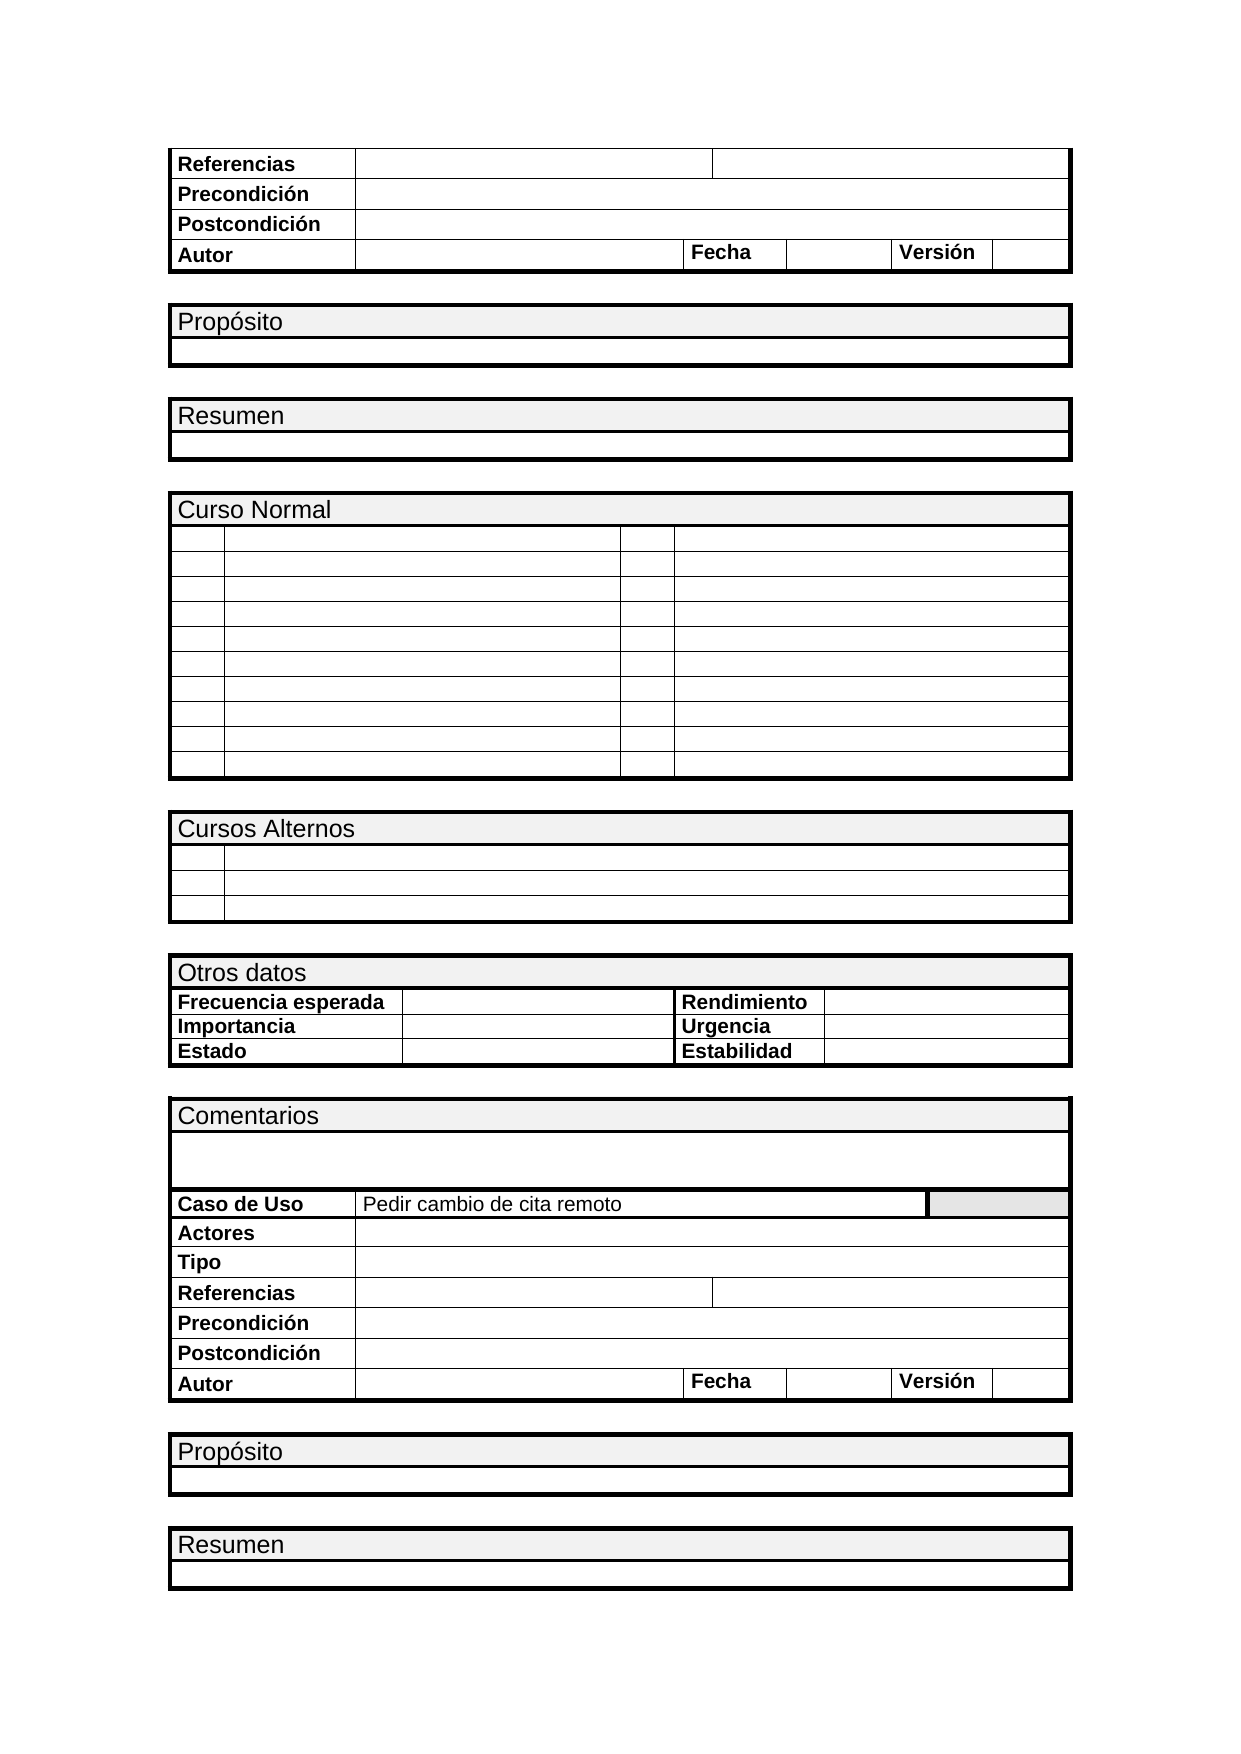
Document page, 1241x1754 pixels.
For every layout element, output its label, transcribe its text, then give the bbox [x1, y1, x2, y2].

table_header Resumen [172, 1531, 1068, 1559]
table_cell [225, 577, 620, 601]
table_cell Postcondición [172, 210, 355, 239]
table_cell [675, 652, 1068, 676]
table_cell Tipo [172, 1247, 355, 1277]
table_cell [172, 1133, 1068, 1187]
table_cell Versión [892, 240, 992, 269]
table_cell [172, 602, 224, 626]
table_cell [172, 339, 1068, 363]
table_cell [675, 677, 1068, 701]
table_cell [356, 1247, 1068, 1277]
table_cell [172, 896, 224, 919]
table_header Propósito [172, 1437, 1068, 1465]
table_cell [225, 727, 620, 751]
table_cell [621, 702, 674, 726]
table_cell [172, 677, 224, 701]
table_cell [225, 846, 1068, 870]
table_cell Referencias [172, 149, 355, 178]
table_cell [356, 1339, 1068, 1368]
table_cell Actores [172, 1219, 355, 1246]
table_cell [675, 552, 1068, 576]
table_cell [172, 702, 224, 726]
table_header Otros datos [172, 958, 1068, 986]
table_header Propósito [172, 307, 1068, 336]
table_cell [172, 527, 224, 551]
table_cell [172, 846, 224, 870]
table_cell [675, 627, 1068, 651]
table_cell [621, 627, 674, 651]
table_cell [403, 1015, 673, 1038]
table_cell [356, 240, 683, 269]
table_cell [225, 871, 1068, 894]
table_cell [225, 752, 620, 776]
table_cell [993, 1369, 1068, 1398]
table_cell [172, 727, 224, 751]
table_cell [713, 1278, 1068, 1307]
table_cell [172, 871, 224, 894]
table_cell Estabilidad [676, 1039, 824, 1063]
table_cell [225, 552, 620, 576]
table_cell [172, 1562, 1068, 1586]
table_cell [675, 752, 1068, 776]
table_cell Precondición [172, 1308, 355, 1337]
table_cell [356, 1369, 683, 1398]
table_cell [675, 702, 1068, 726]
table_cell Precondición [172, 179, 355, 208]
table_header Curso Normal [172, 495, 1068, 524]
table_cell [675, 602, 1068, 626]
table_cell Autor [172, 240, 355, 269]
table_cell [225, 627, 620, 651]
table_header Cursos Alternos [172, 814, 1068, 843]
table_cell [403, 990, 673, 1013]
table_cell Pedir cambio de cita remoto [356, 1192, 925, 1216]
table_cell [825, 990, 1068, 1013]
table_cell [675, 727, 1068, 751]
table_cell [825, 1039, 1068, 1063]
table_cell [713, 149, 1068, 178]
table_cell [356, 210, 1068, 239]
table_cell [172, 577, 224, 601]
table_cell Caso de Uso [172, 1192, 355, 1216]
table_cell [621, 652, 674, 676]
table_cell [621, 602, 674, 626]
table_cell [356, 1278, 712, 1307]
table_cell [621, 752, 674, 776]
table_cell [356, 179, 1068, 208]
table_cell [993, 240, 1068, 269]
table_cell [225, 677, 620, 701]
table_cell [621, 677, 674, 701]
table_cell [225, 896, 1068, 919]
table_cell [225, 527, 620, 551]
table_cell Estado [172, 1039, 402, 1063]
table_cell Importancia [172, 1015, 402, 1038]
table_cell [225, 702, 620, 726]
table_header Comentarios [172, 1101, 1068, 1130]
table_cell [825, 1015, 1068, 1038]
table_cell [930, 1192, 1068, 1216]
table_cell [675, 577, 1068, 601]
table_cell [403, 1039, 673, 1063]
table_cell Referencias [172, 1278, 355, 1307]
table_cell [356, 1219, 1068, 1246]
table_cell Rendimiento [676, 990, 824, 1013]
table_cell [225, 652, 620, 676]
table_cell Fecha [684, 1369, 786, 1398]
table_cell [621, 527, 674, 551]
table_cell [621, 552, 674, 576]
table_cell Postcondición [172, 1339, 355, 1368]
table_header Resumen [172, 401, 1068, 430]
table_cell [621, 727, 674, 751]
table_cell [172, 433, 1068, 457]
table_cell [172, 752, 224, 776]
table_cell [356, 1308, 1068, 1337]
table_cell Fecha [684, 240, 786, 269]
table_cell [787, 240, 891, 269]
table_cell [172, 1468, 1068, 1492]
table_cell [172, 552, 224, 576]
table_cell [225, 602, 620, 626]
table_cell Versión [892, 1369, 992, 1398]
table_cell Urgencia [676, 1015, 824, 1038]
table_cell Autor [172, 1369, 355, 1398]
table_cell [787, 1369, 891, 1398]
table_cell [172, 652, 224, 676]
table_cell [621, 577, 674, 601]
table_cell [675, 527, 1068, 551]
table_cell [172, 627, 224, 651]
table_cell [356, 149, 712, 178]
table_cell Frecuencia esperada [172, 990, 402, 1013]
